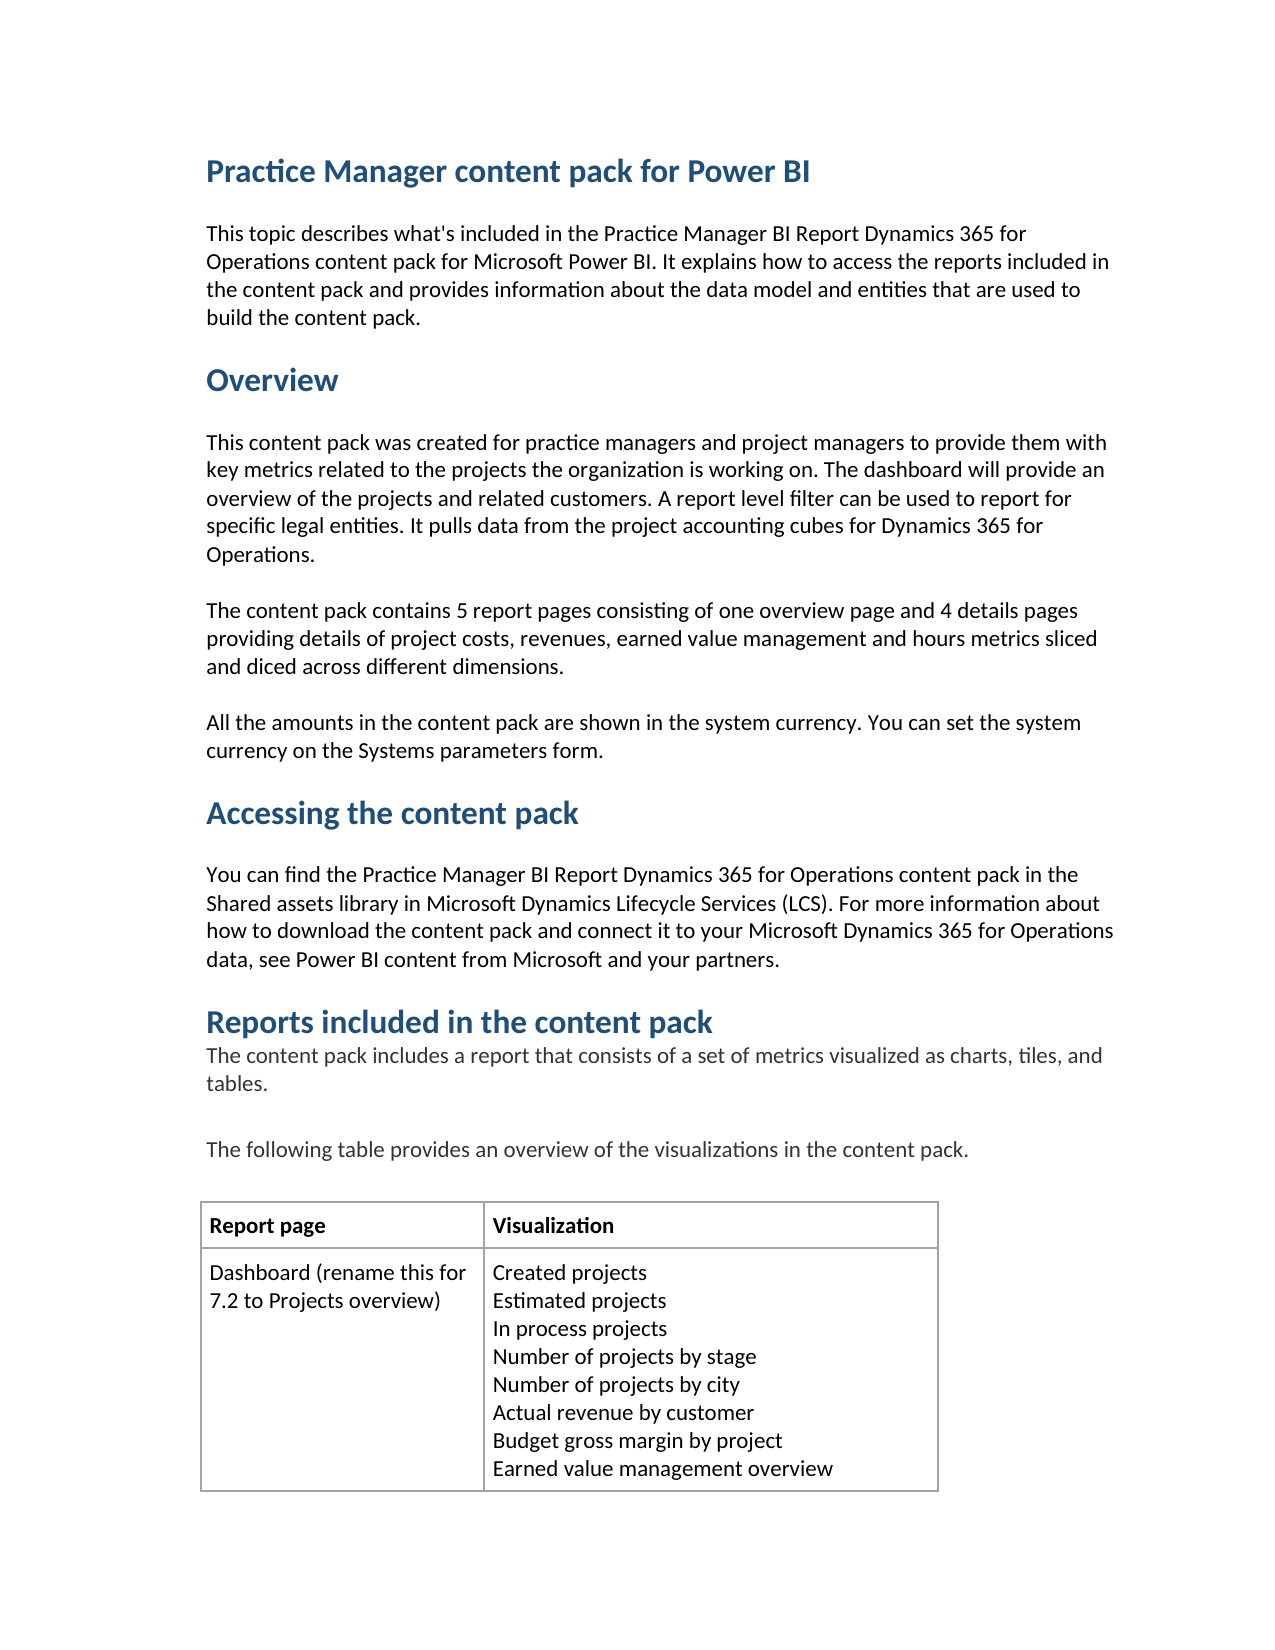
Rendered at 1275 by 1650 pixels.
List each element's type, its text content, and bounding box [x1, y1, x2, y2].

text Practice Manager content pack for Power BI [206, 150, 1125, 191]
table_cell Dashboard (rename this for 7.2 to Projects overview) [202, 1249, 483, 1490]
text This topic describes what's included in the Practice Manager BI Report Dynamics 365 for Operations content pack for Microsoft Power BI. It explains how to access the reports included in the content pack and provides information about the data model and entities that are used to build the content pack. [206, 219, 1125, 331]
text Overview [206, 359, 1125, 399]
text The content pack contains 5 report pages consisting of one overview page and 4 details pages providing details of project costs, revenues, earned value management and hours metrics sliced and diced across different dimensions. [206, 596, 1125, 680]
text The content pack includes a report that consists of a set of metrics visualized as charts, tiles, and tables. [206, 1041, 1125, 1097]
table_header Report page [202, 1203, 483, 1247]
text Accessing the content pack [206, 792, 1125, 833]
text The following table provides an overview of the visualizations in the content pack. [206, 1135, 1125, 1163]
table_cell Created projects Estimated projects In process projects Number of projects by stage Number of projects by city Actual revenue by customer Budget gross margin by project Earned value management overview [485, 1249, 937, 1490]
text Reports included in the content pack [206, 1001, 1125, 1041]
text You can find the Practice Manager BI Report Dynamics 365 for Operations content pack in the Shared assets library in Microsoft Dynamics Lifecycle Services (LCS). For more information about how to download the content pack and connect it to your Microsoft Dynamics 365 for Operations data, see Power BI content from Microsoft and your partners. [206, 861, 1125, 973]
text All the amounts in the content pack are shown in the system currency. You can set the system currency on the Systems parameters form. [206, 708, 1125, 764]
text This content pack was created for practice managers and project managers to provide them with key metrics related to the projects the organization is working on. The dashboard will provide an overview of the projects and related customers. A report level filter can be used to report for specific legal entities. It pulls data from the project accounting cubes for Dynamics 365 for Operations. [206, 428, 1125, 568]
table_header Visualization [485, 1203, 937, 1247]
